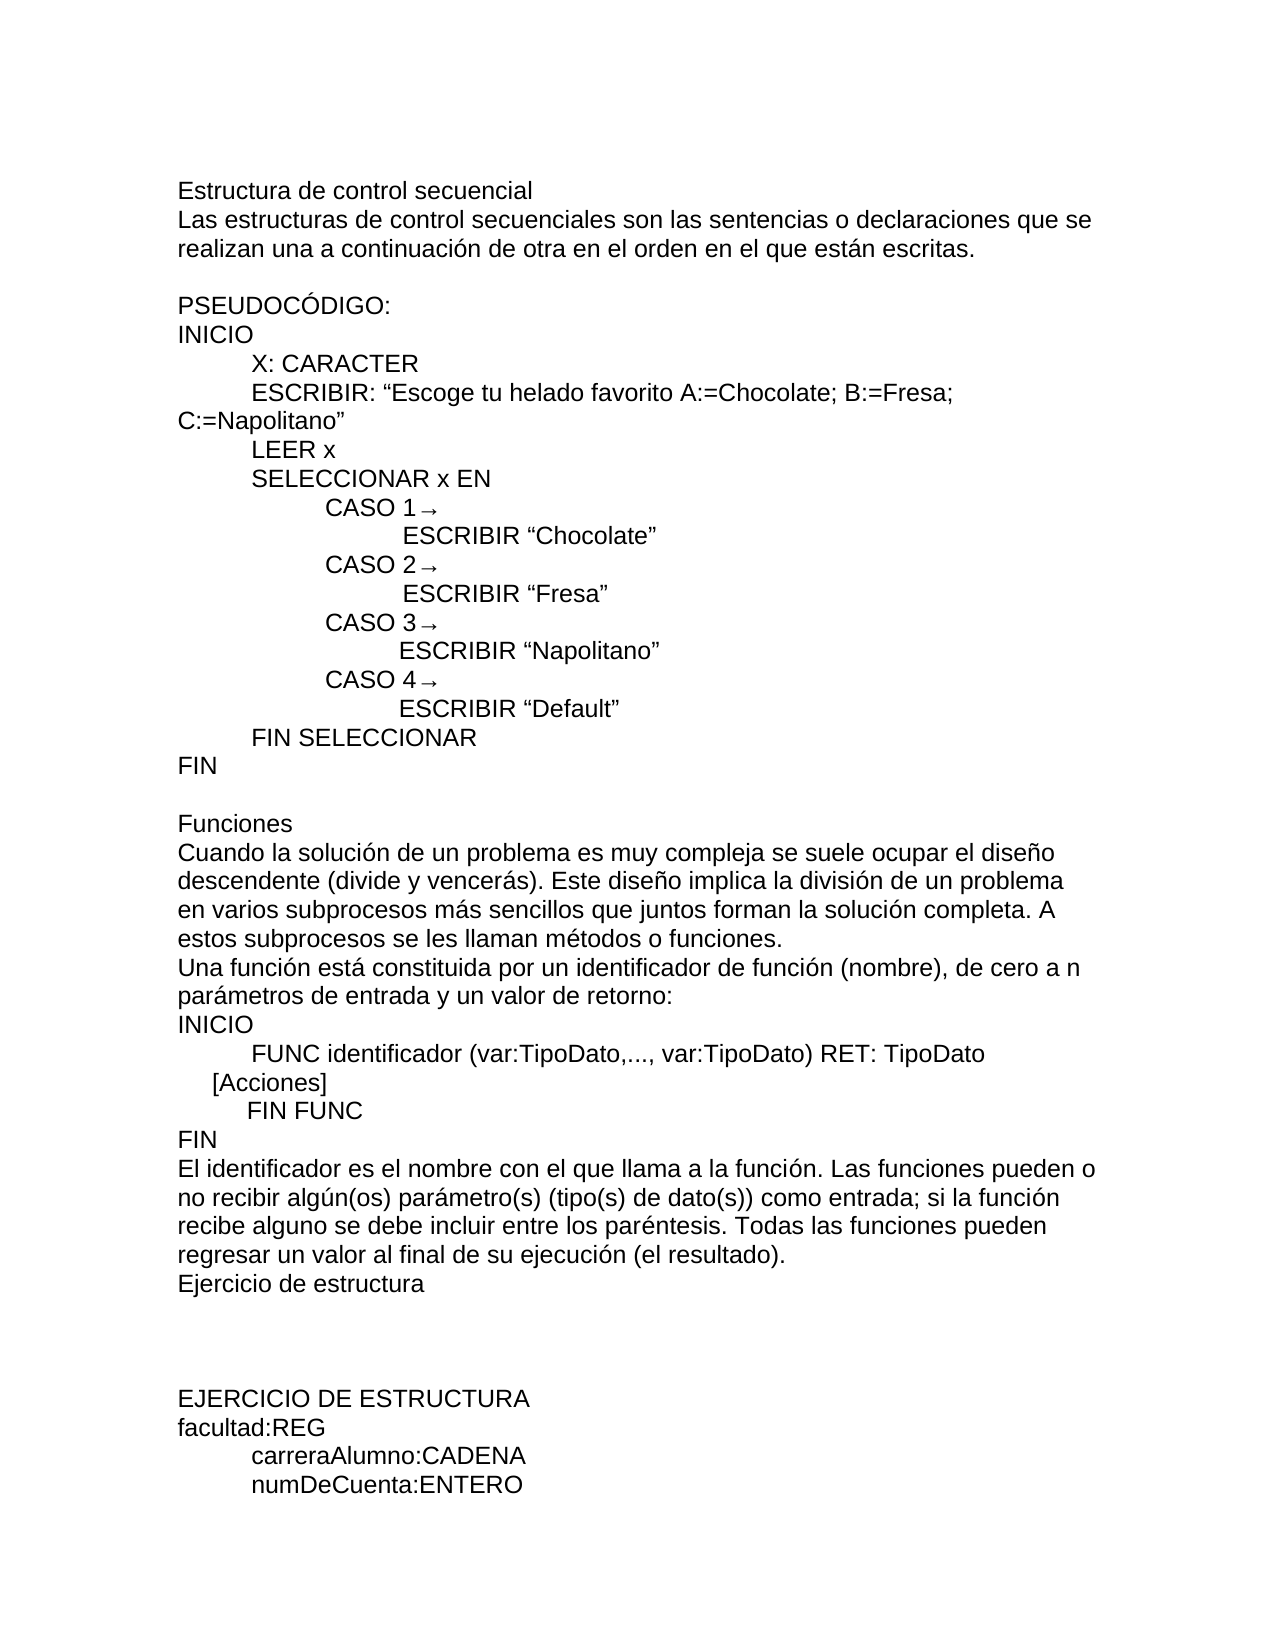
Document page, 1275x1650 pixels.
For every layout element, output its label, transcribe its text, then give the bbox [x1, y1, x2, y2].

text facultad:REG [177, 1413, 1098, 1441]
text ESCRIBIR “Fresa” [327, 579, 1098, 608]
text CASO 1→ [177, 493, 1098, 521]
text PSEUDOCÓDIGO: [177, 263, 1098, 320]
text Una función está constituida por un identificador de función (nombre), de cero a n parámetros de entrada y un valor de retorno: [177, 953, 1098, 1010]
text Funciones [177, 809, 1098, 838]
text Estructura de control secuencial [177, 176, 1098, 205]
text carreraAlumno:CADENA [177, 1441, 1098, 1470]
text FIN [177, 1125, 1098, 1154]
text FIN FUNC [177, 1096, 1098, 1125]
text ESCRIBIR “Napolitano” [177, 636, 1098, 665]
text CASO 3→ [177, 608, 1098, 636]
text X: CARACTER [177, 349, 1098, 378]
text INICIO [177, 1010, 1098, 1039]
text FUNC identificador (var:TipoDato,..., var:TipoDato) RET: TipoDato [177, 1039, 1098, 1068]
text ESCRIBIR: “Escoge tu helado favorito A:=Chocolate; B:=Fresa; C:=Napolitano” [177, 378, 1098, 435]
text ESCRIBIR “Chocolate” [327, 521, 1098, 550]
text Cuando la solución de un problema es muy compleja se suele ocupar el diseño descendente (divide y vencerás). Este diseño implica la división de un problema en varios subprocesos más sencillos que juntos forman la solución completa. A estos subprocesos se les llaman métodos o funciones. [177, 838, 1098, 953]
text CASO 4→ [177, 665, 1098, 694]
text INICIO [177, 320, 1098, 349]
text LEER x [177, 435, 1098, 464]
text CASO 2→ [177, 550, 1098, 579]
text EJERCICIO DE ESTRUCTURA [177, 1384, 1098, 1413]
text FIN SELECCIONAR [177, 723, 1098, 751]
text SELECCIONAR x EN [177, 464, 1098, 493]
text ESCRIBIR “Default” [177, 694, 1098, 723]
text numDeCuenta:ENTERO [177, 1470, 1098, 1499]
text El identificador es el nombre con el que llama a la función. Las funciones pueden o no recibir algún(os) parámetro(s) (tipo(s) de dato(s)) como entrada; si la función recibe alguno se debe incluir entre los paréntesis. Todas las funciones pueden regresar un valor al final de su ejecución (el resultado). [177, 1154, 1098, 1269]
text Las estructuras de control secuenciales son las sentencias o declaraciones que se realizan una a continuación de otra en el orden en el que están escritas. [177, 205, 1098, 263]
text Ejercicio de estructura [177, 1269, 1098, 1298]
text FIN [177, 751, 1098, 780]
text [Acciones] [177, 1068, 1098, 1096]
